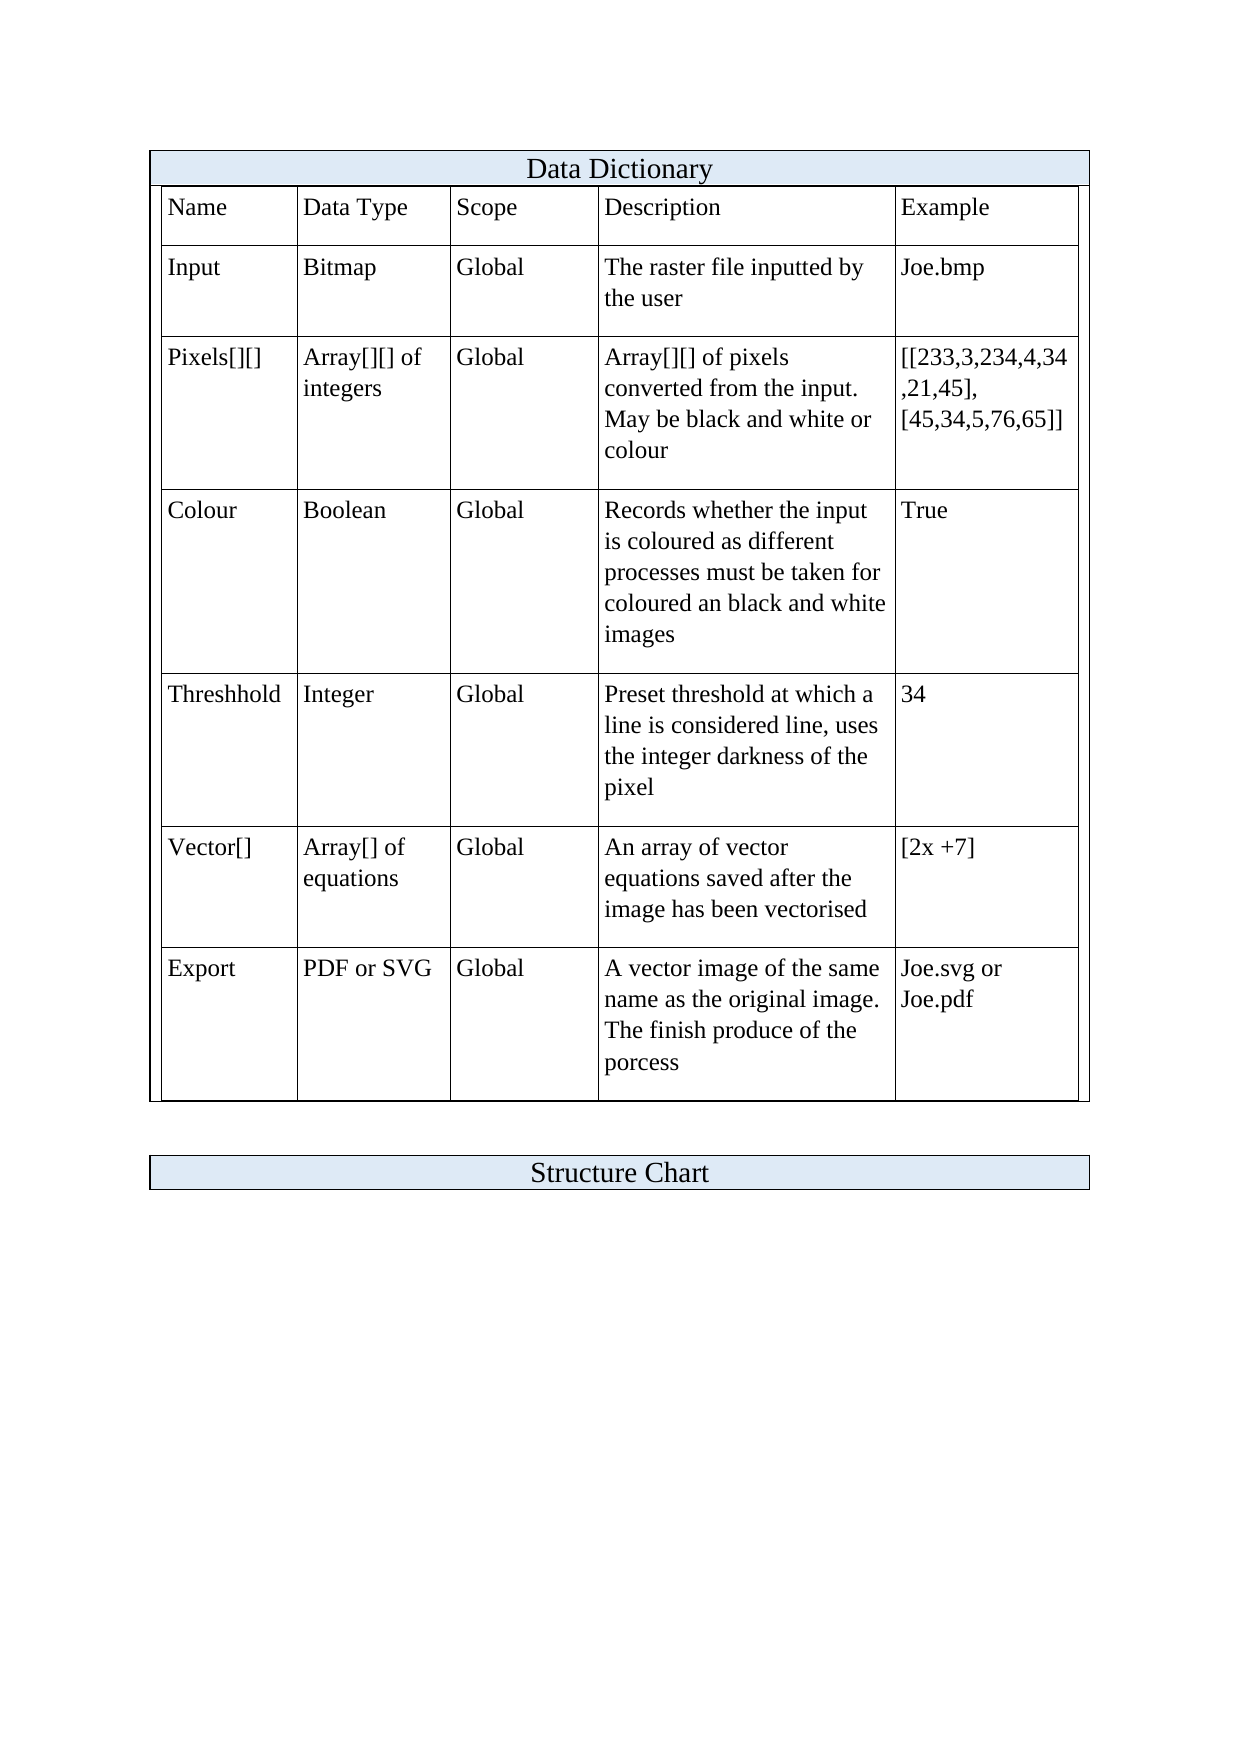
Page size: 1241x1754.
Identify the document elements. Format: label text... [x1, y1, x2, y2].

table_cell [599, 674, 895, 826]
table_cell [599, 948, 895, 1100]
table_cell [896, 246, 1078, 336]
table_cell [1079, 186, 1089, 1101]
table_cell [451, 337, 598, 489]
table_cell [896, 674, 1078, 826]
table_cell [162, 948, 297, 1100]
table_cell [151, 186, 161, 1101]
table_cell [298, 490, 450, 673]
table_cell [599, 337, 895, 489]
table_cell [298, 246, 450, 336]
table_cell [599, 246, 895, 336]
table_cell [298, 827, 450, 947]
table_cell [451, 827, 598, 947]
table_cell [599, 187, 895, 245]
table_cell [298, 337, 450, 489]
table_cell [162, 187, 297, 245]
table_cell [162, 674, 297, 826]
table_cell [451, 674, 598, 826]
table_cell [451, 948, 598, 1100]
table_cell [451, 490, 598, 673]
table_cell [896, 948, 1078, 1100]
table_cell [896, 827, 1078, 947]
table_header Data Dictionary [151, 151, 1089, 184]
table_cell [451, 246, 598, 336]
table_cell [298, 674, 450, 826]
table_cell [896, 337, 1078, 489]
table_cell [298, 187, 450, 245]
table_cell [896, 187, 1078, 245]
table_header Structure Chart [151, 1156, 1089, 1189]
table_cell [162, 246, 297, 336]
table_cell [162, 827, 297, 947]
table_cell [162, 490, 297, 673]
table_cell [298, 948, 450, 1100]
table_cell [896, 490, 1078, 673]
table_cell [451, 187, 598, 245]
table_cell [599, 827, 895, 947]
table_cell [162, 337, 297, 489]
table_cell [599, 490, 895, 673]
